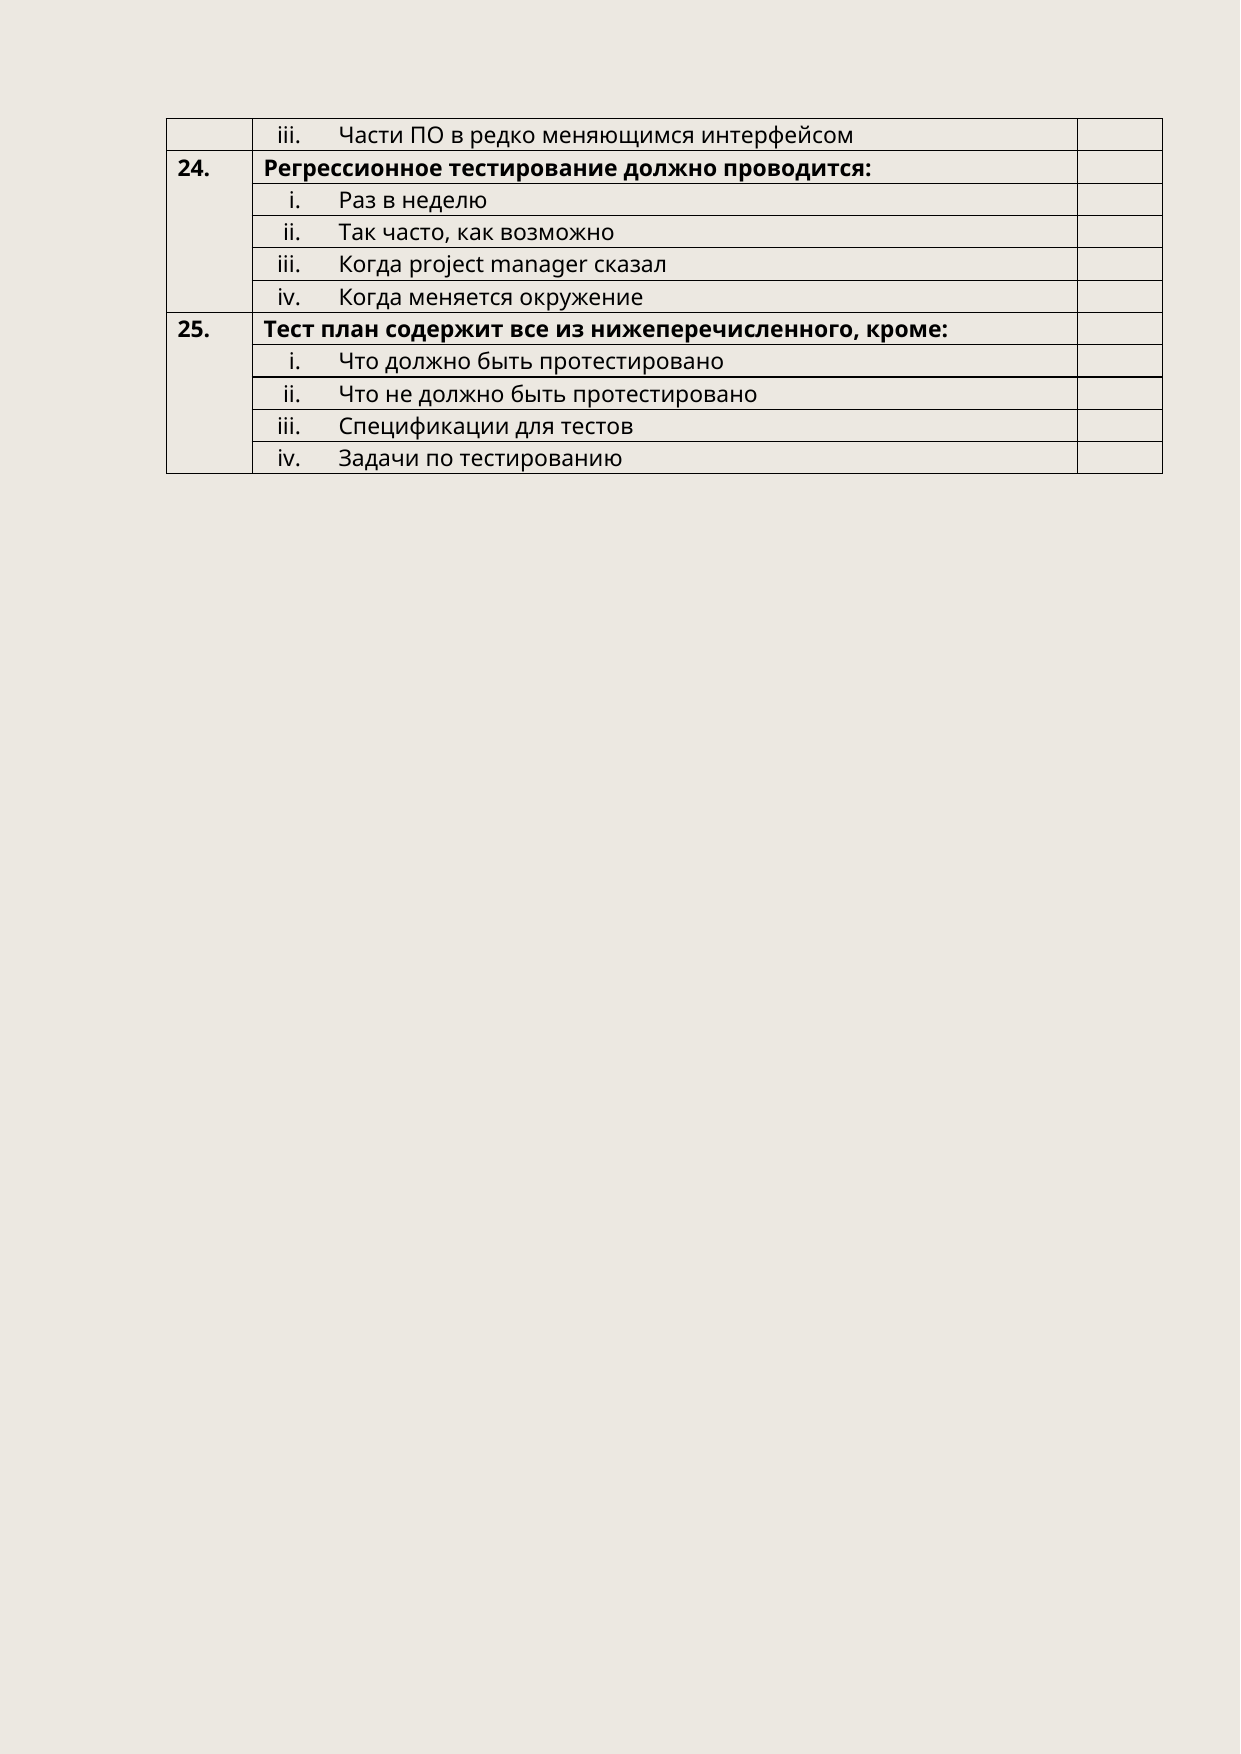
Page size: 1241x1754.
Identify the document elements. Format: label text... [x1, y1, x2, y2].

table_cell Когда project manager сказал [253, 248, 1077, 279]
table_cell [1078, 151, 1162, 183]
table_cell 24. [167, 151, 252, 312]
table_cell [1078, 281, 1162, 312]
table_cell [1078, 184, 1162, 215]
table_cell [1078, 119, 1162, 150]
table_cell [1078, 345, 1162, 376]
table_cell Части ПО в редко меняющимся интерфейсом [253, 119, 1077, 150]
table_cell [1078, 442, 1162, 473]
table_cell Задачи по тестированию [253, 442, 1077, 473]
table_cell [1078, 216, 1162, 247]
table_cell 25. [167, 313, 252, 473]
table_cell Регрессионное тестирование должно проводится: [253, 151, 1077, 183]
table_cell Так часто, как возможно [253, 216, 1077, 247]
table_cell Тест план содержит все из нижеперечисленного, кроме: [253, 313, 1077, 344]
table_cell Когда меняется окружение [253, 281, 1077, 312]
table_cell [1078, 313, 1162, 344]
table_cell Что не должно быть протестировано [253, 378, 1077, 409]
table_cell Спецификации для тестов [253, 410, 1077, 441]
table_cell Раз в неделю [253, 184, 1077, 215]
table_cell [1078, 410, 1162, 441]
table_cell [1078, 378, 1162, 409]
table_cell [1078, 248, 1162, 279]
table_cell Что должно быть протестировано [253, 345, 1077, 376]
